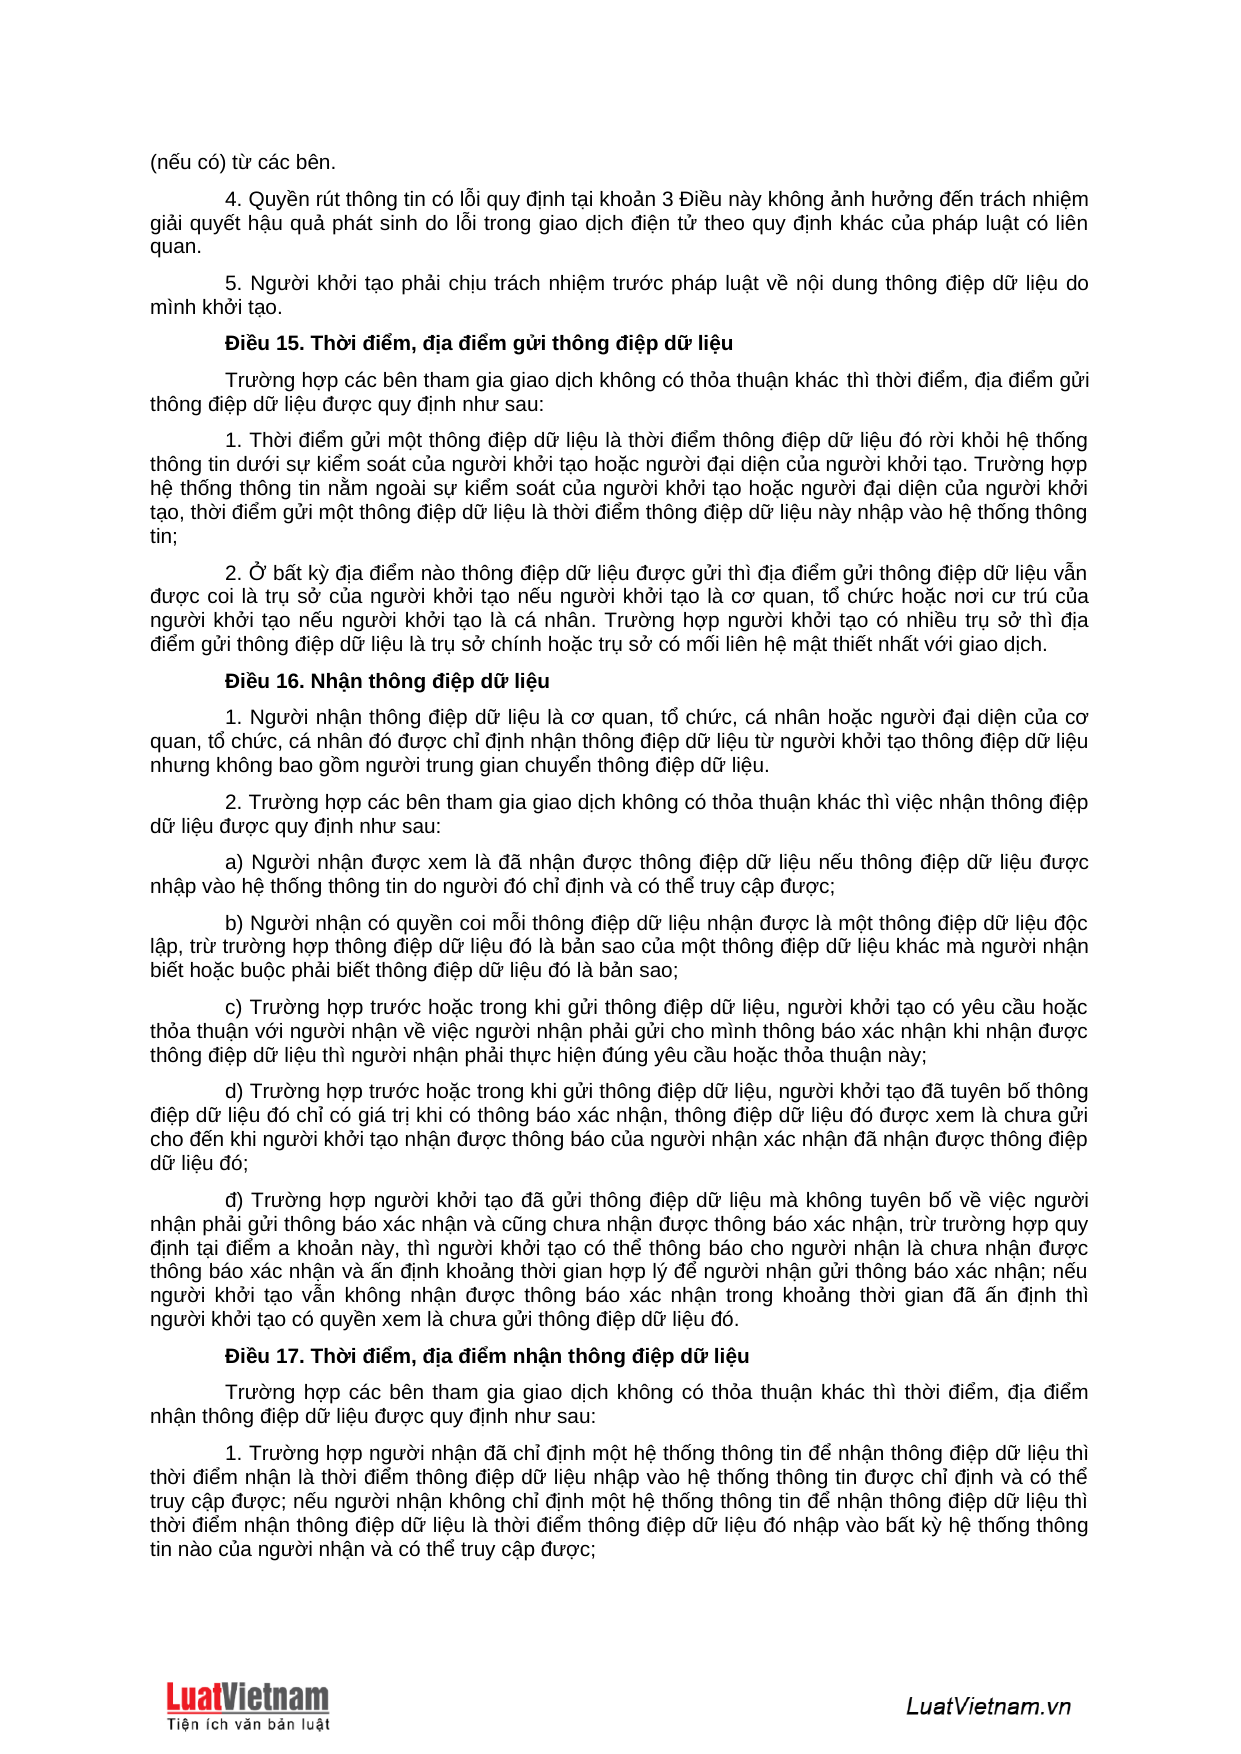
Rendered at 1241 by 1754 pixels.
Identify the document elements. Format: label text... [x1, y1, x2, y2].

text 4. Quyền rút thông tin có lỗi quy định tại khoản 3 Điều này không ảnh hưởng đến trách nhiệm giải quyết hậu quả phát sinh do lỗi trong giao dịch điện tử theo quy định khác của pháp luật có liên quan. [150, 186, 1090, 258]
text b) Người nhận có quyền coi mỗi thông điệp dữ liệu nhận được là một thông điệp dữ liệu độc lập, trừ trường hợp thông điệp dữ liệu đó là bản sao của một thông điệp dữ liệu khác mà người nhận biết hoặc buộc phải biết thông điệp dữ liệu đó là bản sao; [150, 910, 1090, 982]
text 1. Thời điểm gửi một thông điệp dữ liệu là thời điểm thông điệp dữ liệu đó rời khỏi hệ thống thông tin dưới sự kiểm soát của người khởi tạo hoặc người đại diện của người khởi tạo. Trường hợp hệ thống thông tin nằm ngoài sự kiểm soát của người khởi tạo hoặc người đại diện của người khởi tạo, thời điểm gửi một thông điệp dữ liệu là thời điểm thông điệp dữ liệu này nhập vào hệ thống thông tin; [150, 428, 1090, 548]
text 2. Trường hợp các bên tham gia giao dịch không có thỏa thuận khác thì việc nhận thông điệp dữ liệu được quy định như sau: [150, 789, 1090, 837]
text a) Người nhận được xem là đã nhận được thông điệp dữ liệu nếu thông điệp dữ liệu được nhập vào hệ thống thông tin do người đó chỉ định và có thể truy cập được; [150, 850, 1090, 898]
text Điều 16. Nhận thông điệp dữ liệu [150, 669, 1090, 693]
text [150, 150, 1090, 174]
text Điều 15. Thời điểm, địa điểm gửi thông điệp dữ liệu [150, 331, 1090, 355]
text c) Trường hợp trước hoặc trong khi gửi thông điệp dữ liệu, người khởi tạo có yêu cầu hoặc thỏa thuận với người nhận về việc người nhận phải gửi cho mình thông báo xác nhận khi nhận được thông điệp dữ liệu thì người nhận phải thực hiện đúng yêu cầu hoặc thỏa thuận này; [150, 995, 1090, 1067]
text 2. Ở bất kỳ địa điểm nào thông điệp dữ liệu được gửi thì địa điểm gửi thông điệp dữ liệu vẫn được coi là trụ sở của người khởi tạo nếu người khởi tạo là cơ quan, tổ chức hoặc nơi cư trú của người khởi tạo nếu người khởi tạo là cá nhân. Trường hợp người khởi tạo có nhiều trụ sở thì địa điểm gửi thông điệp dữ liệu là trụ sở chính hoặc trụ sở có mối liên hệ mật thiết nhất với giao dịch. [150, 560, 1090, 656]
text 5. Người khởi tạo phải chịu trách nhiệm trước pháp luật về nội dung thông điệp dữ liệu do mình khởi tạo. [150, 271, 1090, 319]
text Trường hợp các bên tham gia giao dịch không có thỏa thuận khác thì thời điểm, địa điểm gửi thông điệp dữ liệu được quy định như sau: [150, 368, 1090, 416]
text 1. Trường hợp người nhận đã chỉ định một hệ thống thông tin để nhận thông điệp dữ liệu thì thời điểm nhận là thời điểm thông điệp dữ liệu nhập vào hệ thống thông tin được chỉ định và có thể truy cập được; nếu người nhận không chỉ định một hệ thống thông tin để nhận thông điệp dữ liệu thì thời điểm nhận thông điệp dữ liệu là thời điểm thông điệp dữ liệu đó nhập vào bất kỳ hệ thống thông tin nào của người nhận và có thể truy cập được; [150, 1441, 1090, 1560]
picture [150, 1659, 1090, 1754]
text Điều 17. Thời điểm, địa điểm nhận thông điệp dữ liệu [150, 1344, 1090, 1368]
text Trường hợp các bên tham gia giao dịch không có thỏa thuận khác thì thời điểm, địa điểm nhận thông điệp dữ liệu được quy định như sau: [150, 1380, 1090, 1428]
text d) Trường hợp trước hoặc trong khi gửi thông điệp dữ liệu, người khởi tạo đã tuyên bố thông điệp dữ liệu đó chỉ có giá trị khi có thông báo xác nhận, thông điệp dữ liệu đó được xem là chưa gửi cho đến khi người khởi tạo nhận được thông báo của người nhận xác nhận đã nhận được thông điệp dữ liệu đó; [150, 1079, 1090, 1175]
text 1. Người nhận thông điệp dữ liệu là cơ quan, tổ chức, cá nhân hoặc người đại diện của cơ quan, tổ chức, cá nhân đó được chỉ định nhận thông điệp dữ liệu từ người khởi tạo thông điệp dữ liệu nhưng không bao gồm người trung gian chuyển thông điệp dữ liệu. [150, 705, 1090, 777]
text đ) Trường hợp người khởi tạo đã gửi thông điệp dữ liệu mà không tuyên bố về việc người nhận phải gửi thông báo xác nhận và cũng chưa nhận được thông báo xác nhận, trừ trường hợp quy định tại điểm a khoản này, thì người khởi tạo có thể thông báo cho người nhận là chưa nhận được thông báo xác nhận và ấn định khoảng thời gian hợp lý để người nhận gửi thông báo xác nhận; nếu người khởi tạo vẫn không nhận được thông báo xác nhận trong khoảng thời gian đã ấn định thì người khởi tạo có quyền xem là chưa gửi thông điệp dữ liệu đó. [150, 1187, 1090, 1331]
